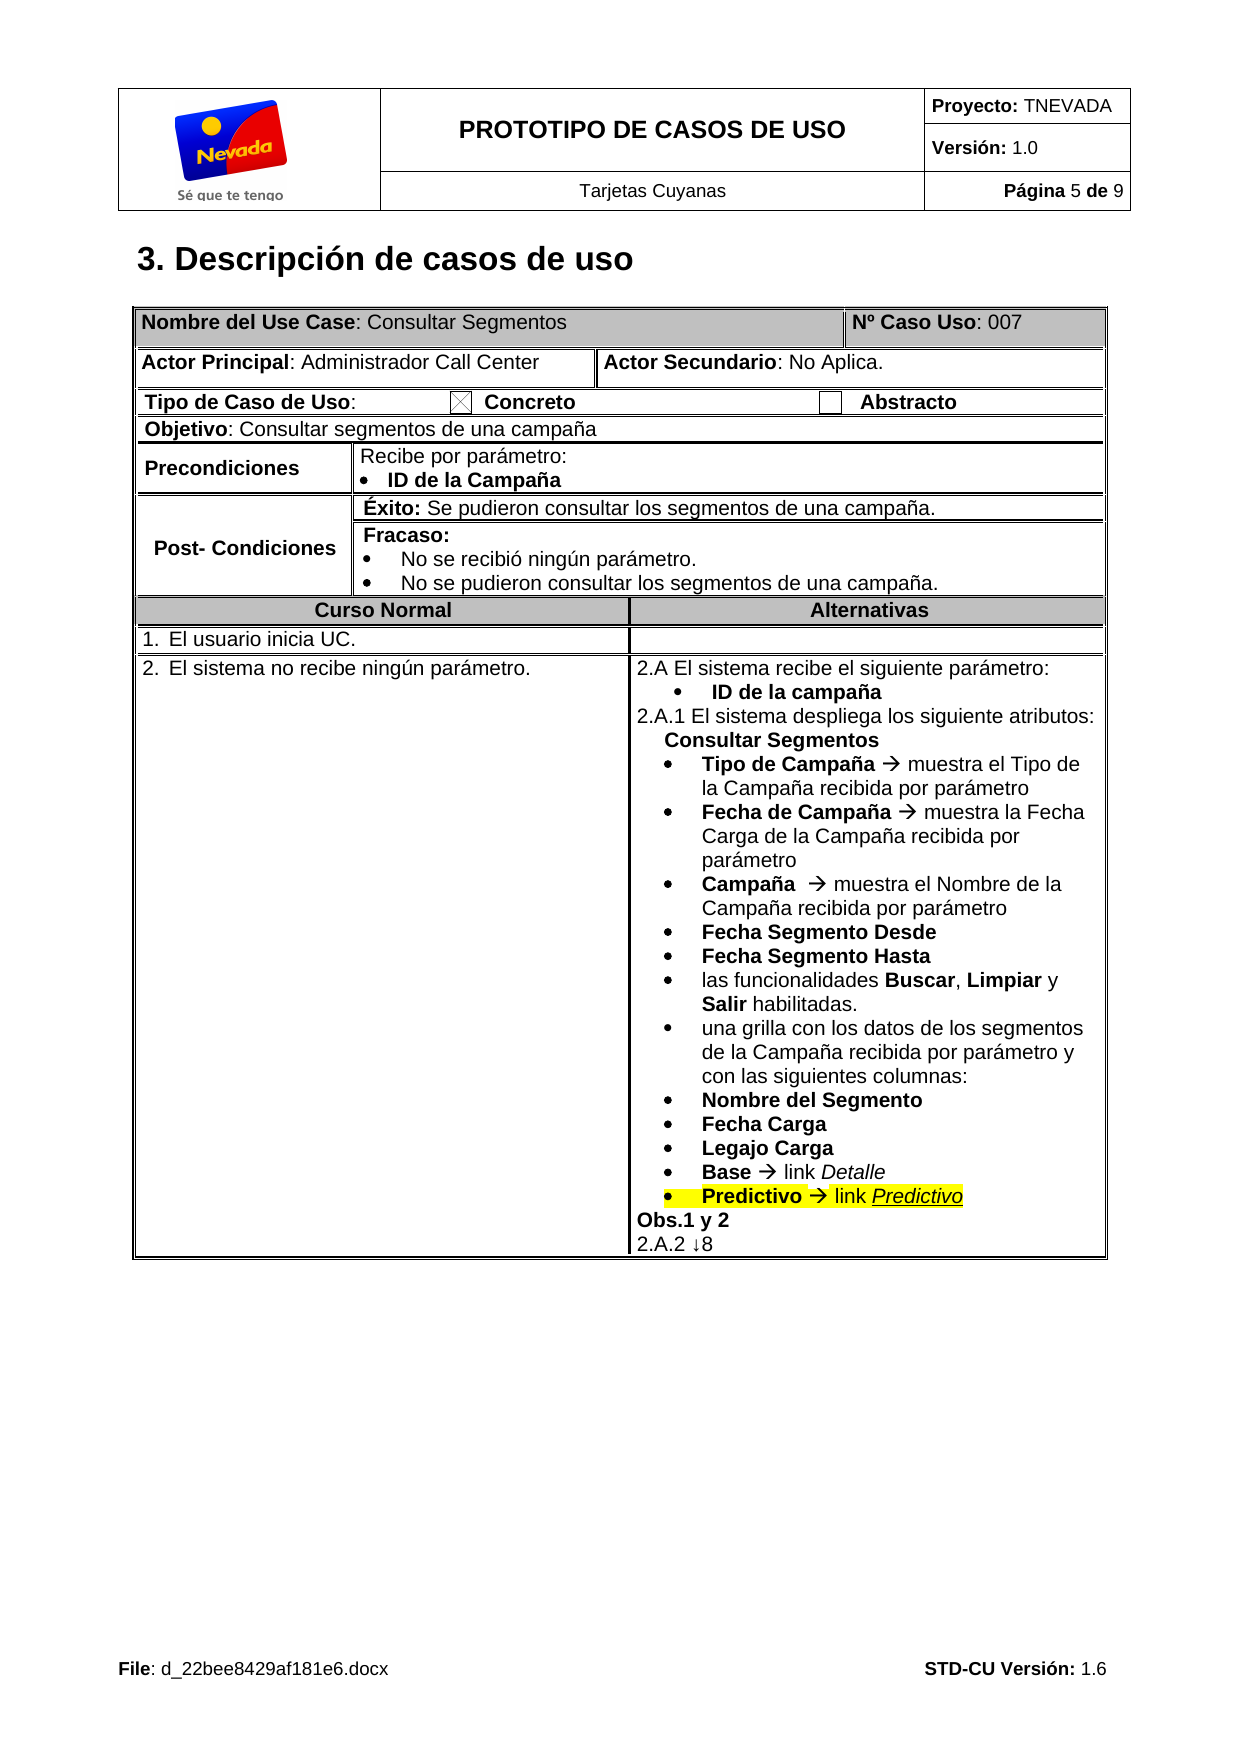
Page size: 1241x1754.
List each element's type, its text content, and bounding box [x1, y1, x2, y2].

table_cell Post- Condiciones [136, 492, 351, 595]
table_cell Objetivo: Consultar segmentos de una campaña [134, 414, 1106, 441]
table_cell Éxito: Se pudieron consultar los segmentos de una campaña. [354, 492, 1105, 519]
table_cell Recibe por parámetro: ID de la Campaña [354, 441, 1105, 492]
list Descripción de casos de uso [137, 239, 1122, 278]
table_cell Fracaso: No se recibió ningún parámetro. No se pudieron consultar los segmentos de una campaña. [354, 519, 1105, 595]
picture [175, 100, 287, 201]
table_cell Actor Principal: Administrador Call Center [136, 346, 596, 387]
table_cell Curso Normal [134, 595, 629, 624]
table_cell Alternativas [629, 595, 1106, 624]
table_cell El usuario inicia UC. [136, 624, 628, 653]
table_cell [631, 624, 1105, 653]
table_cell Actor Secundario: No Aplica. [598, 346, 1105, 387]
table_header Nombre del Use Case: Consultar Segmentos [136, 310, 844, 346]
table_cell Precondiciones [136, 441, 351, 492]
table_header Nº Caso Uso: 007 [845, 310, 1105, 346]
table_cell Tipo de Caso de Uso: Concreto Abstracto [134, 387, 1106, 414]
table_cell El sistema no recibe ningún parámetro. [134, 653, 629, 1256]
table_cell 2.A El sistema recibe el siguiente parámetro: ID de la campaña 2.A.1 El sistema despliega los siguiente atributos: Consultar Segmentos Tipo de Campaña muestra el Tipo de la Campaña recibida por parámetro Fecha de Campaña muestra la Fecha Carga de la Campaña recibida por parámetro Campaña muestra el Nombre de la Campaña recibida por parámetro Fecha Segmento Desde Fecha Segmento Hasta las funcionalidades Buscar, Limpiar y Salir habilitadas. una grilla con los datos de los segmentos de la Campaña recibida por parámetro y con las siguientes columnas: Nombre del Segmento Fecha Carga Legajo Carga Base link Detalle Predictivo link Predictivo Obs.1 y 2 2.A.2 ↓8 [629, 653, 1106, 1256]
